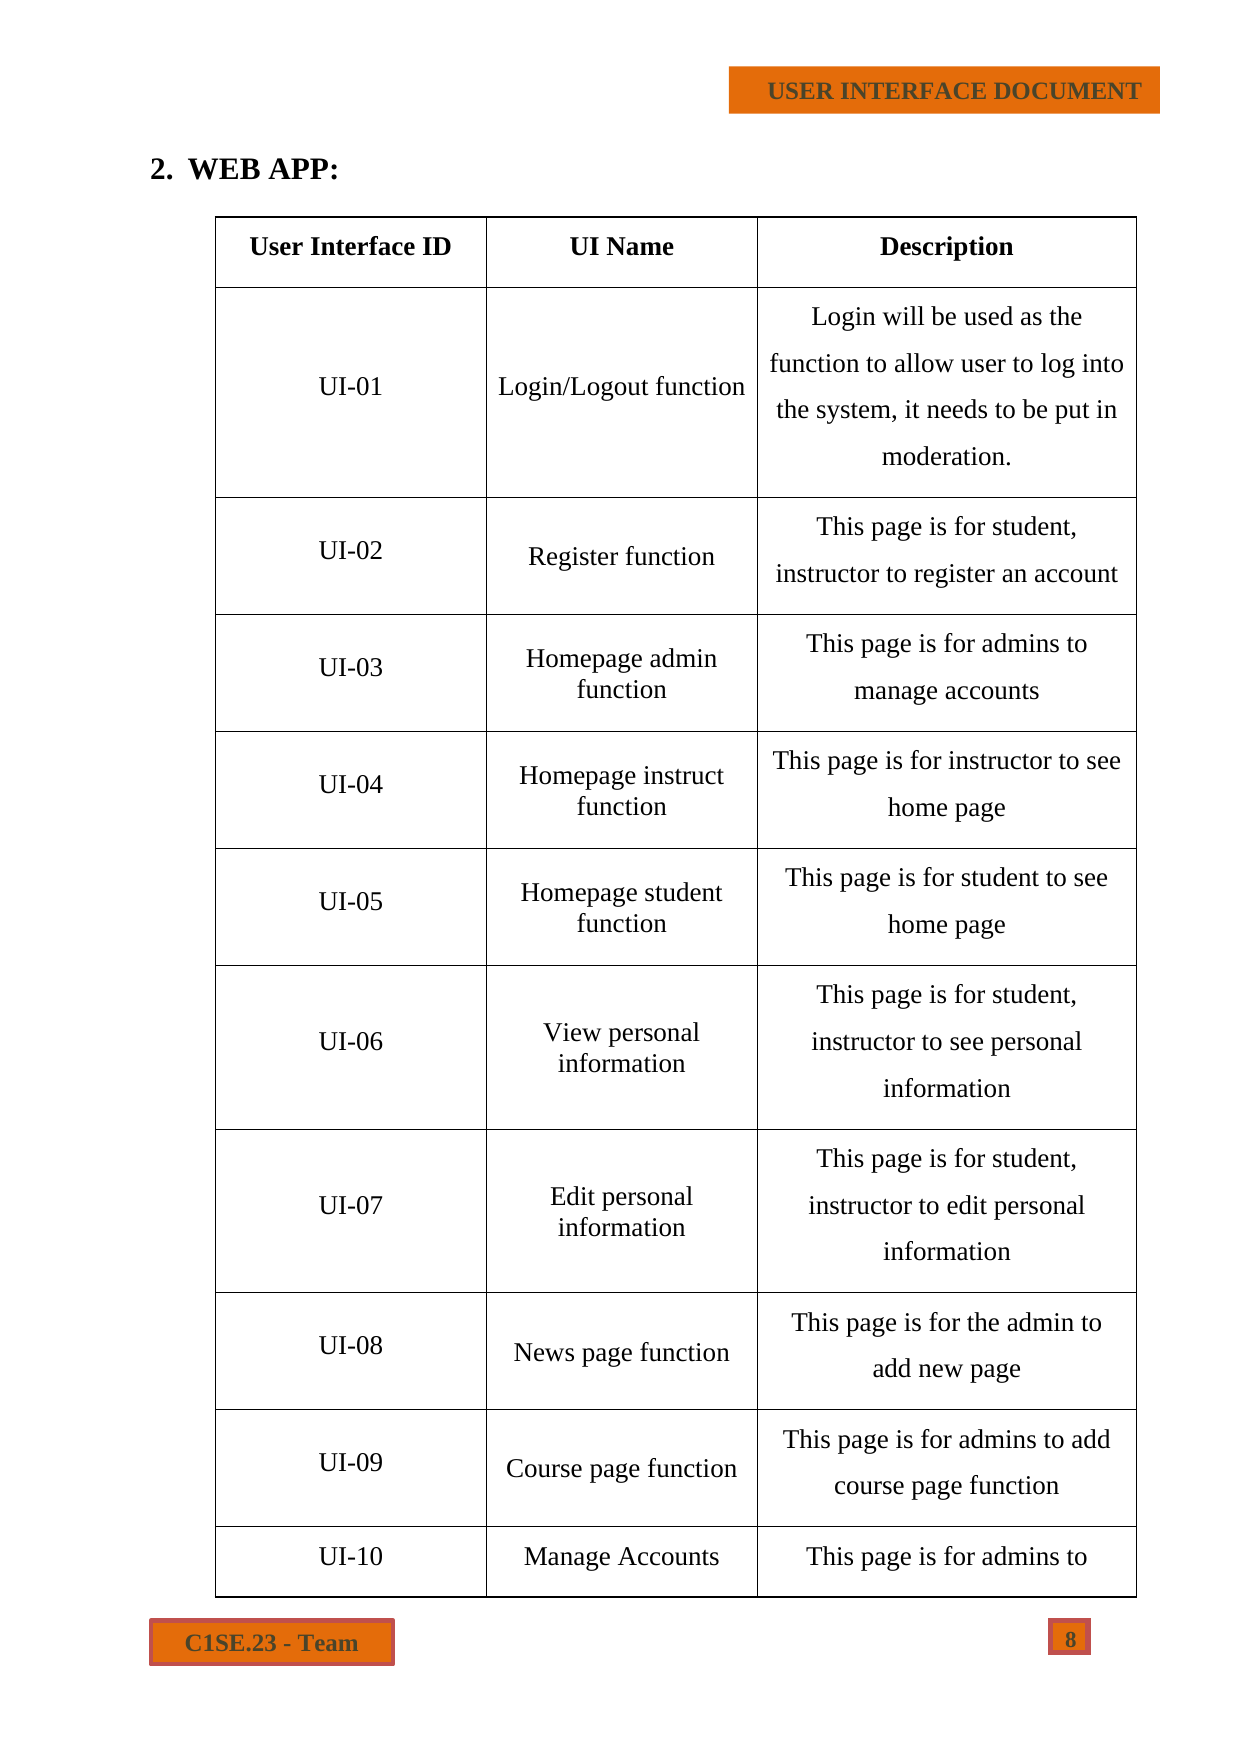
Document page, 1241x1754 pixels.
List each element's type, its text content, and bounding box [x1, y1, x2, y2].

table_cell This page is for admins to manage accounts [758, 615, 1136, 731]
table_cell UI-01 [216, 288, 486, 497]
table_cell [758, 1527, 1136, 1596]
table_cell Homepage admin function [487, 615, 757, 731]
table_cell News page function [487, 1293, 757, 1409]
table_cell This page is for student, instructor to see personal information [758, 966, 1136, 1128]
table_cell This page is for admins to add course page function [758, 1410, 1136, 1526]
table_header User Interface ID [216, 218, 486, 287]
table_cell UI-05 [216, 849, 486, 965]
table_cell Course page function [487, 1410, 757, 1526]
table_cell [487, 1527, 757, 1596]
table_cell Homepage instruct function [487, 732, 757, 848]
table_cell UI-09 [216, 1410, 486, 1526]
table_cell UI-07 [216, 1130, 486, 1292]
table_cell This page is for student to see home page [758, 849, 1136, 965]
table_header Description [758, 218, 1136, 287]
table_header UI Name [487, 218, 757, 287]
table_cell UI-10 [216, 1527, 486, 1596]
table_cell UI-04 [216, 732, 486, 848]
table_cell UI-06 [216, 966, 486, 1128]
table_cell UI-02 [216, 498, 486, 614]
table_cell Register function [487, 498, 757, 614]
table_cell Edit personal information [487, 1130, 757, 1292]
table_cell Homepage student function [487, 849, 757, 965]
subtitle WEB APP: [150, 150, 1137, 186]
table_cell This page is for student, instructor to edit personal information [758, 1130, 1136, 1292]
table_cell View personal information [487, 966, 757, 1128]
table_cell Login will be used as the function to allow user to log into the system, it needs to be put in moderation. [758, 288, 1136, 497]
table_cell This page is for the admin to add new page [758, 1293, 1136, 1409]
table_cell This page is for student, instructor to register an account [758, 498, 1136, 614]
table_cell UI-03 [216, 615, 486, 731]
table_cell This page is for instructor to see home page [758, 732, 1136, 848]
table_cell Login/Logout function [487, 288, 757, 497]
table_cell UI-08 [216, 1293, 486, 1409]
